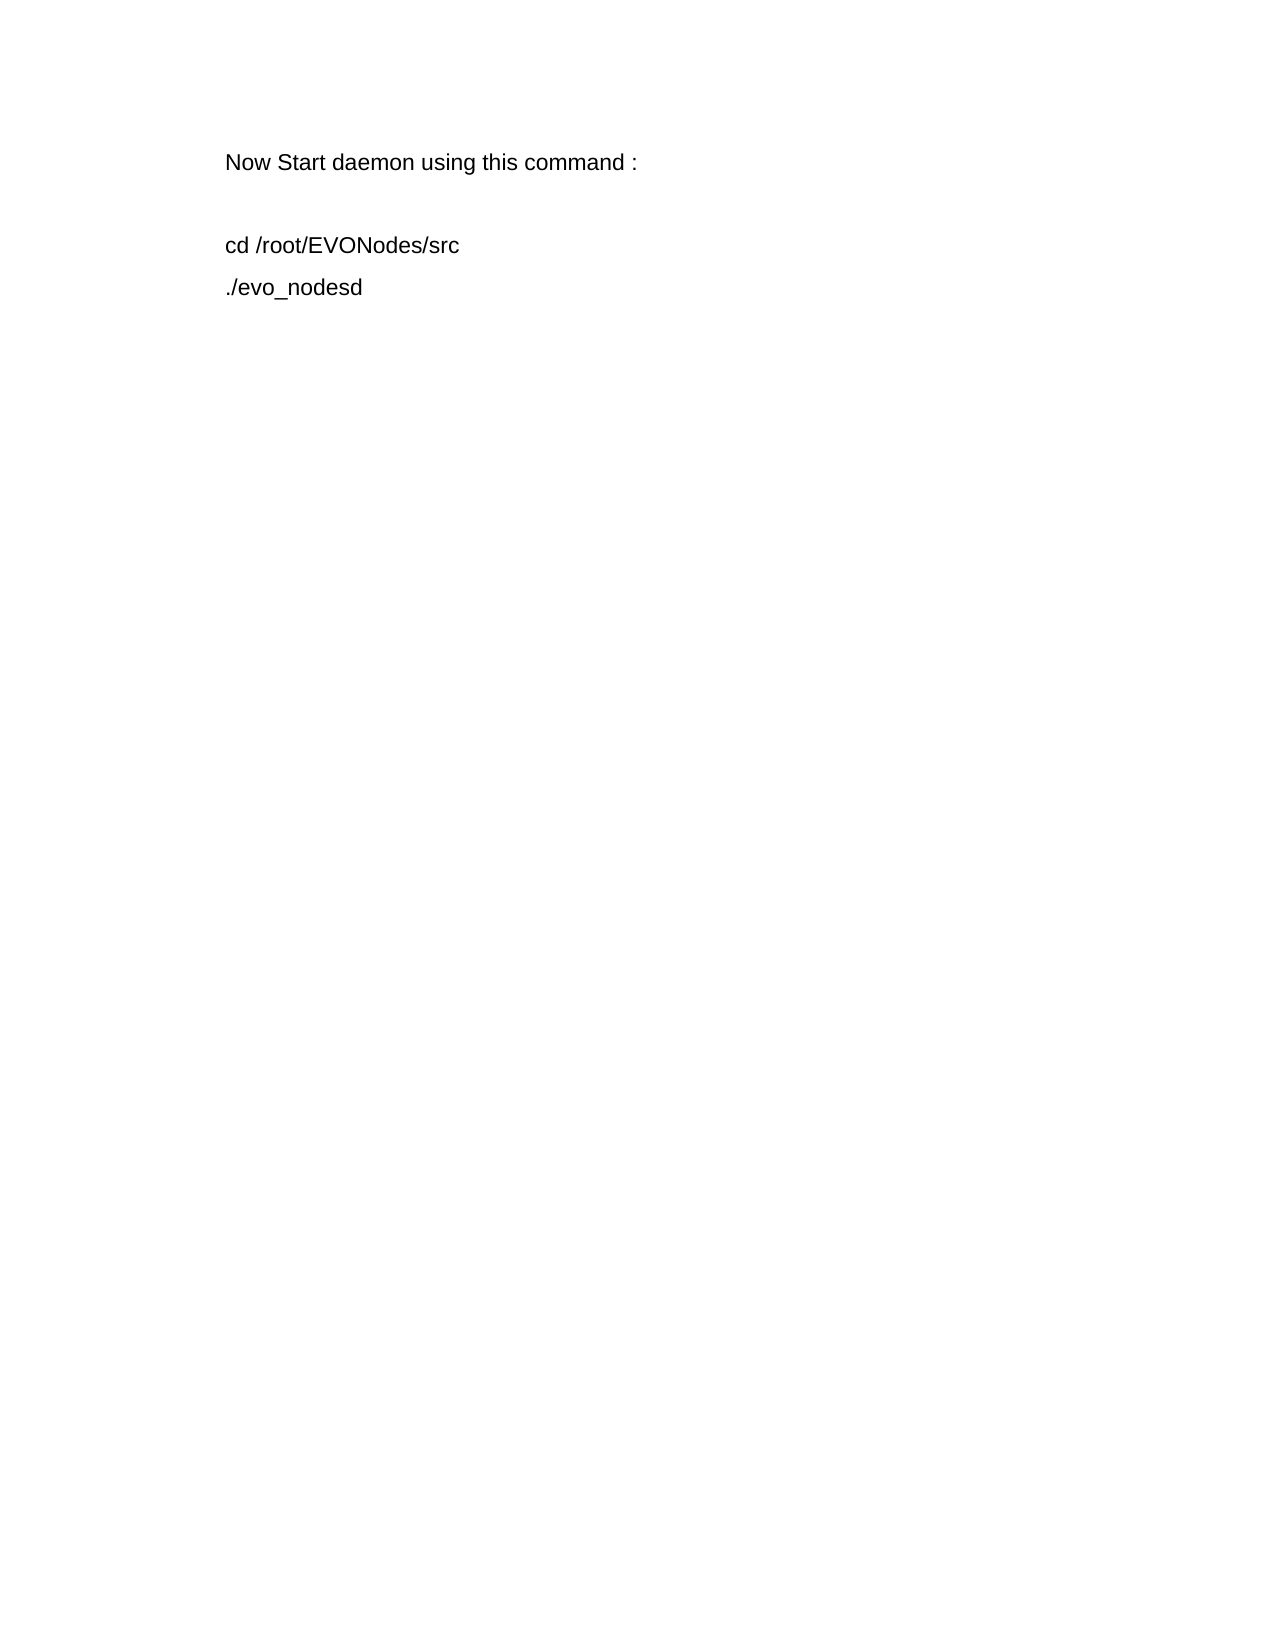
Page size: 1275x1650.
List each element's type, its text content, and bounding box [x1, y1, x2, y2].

text Now Start daemon using this command : [225, 149, 1122, 175]
text ./evo_nodesd [225, 274, 1122, 300]
text cd /root/EVONodes/src [225, 232, 1122, 258]
